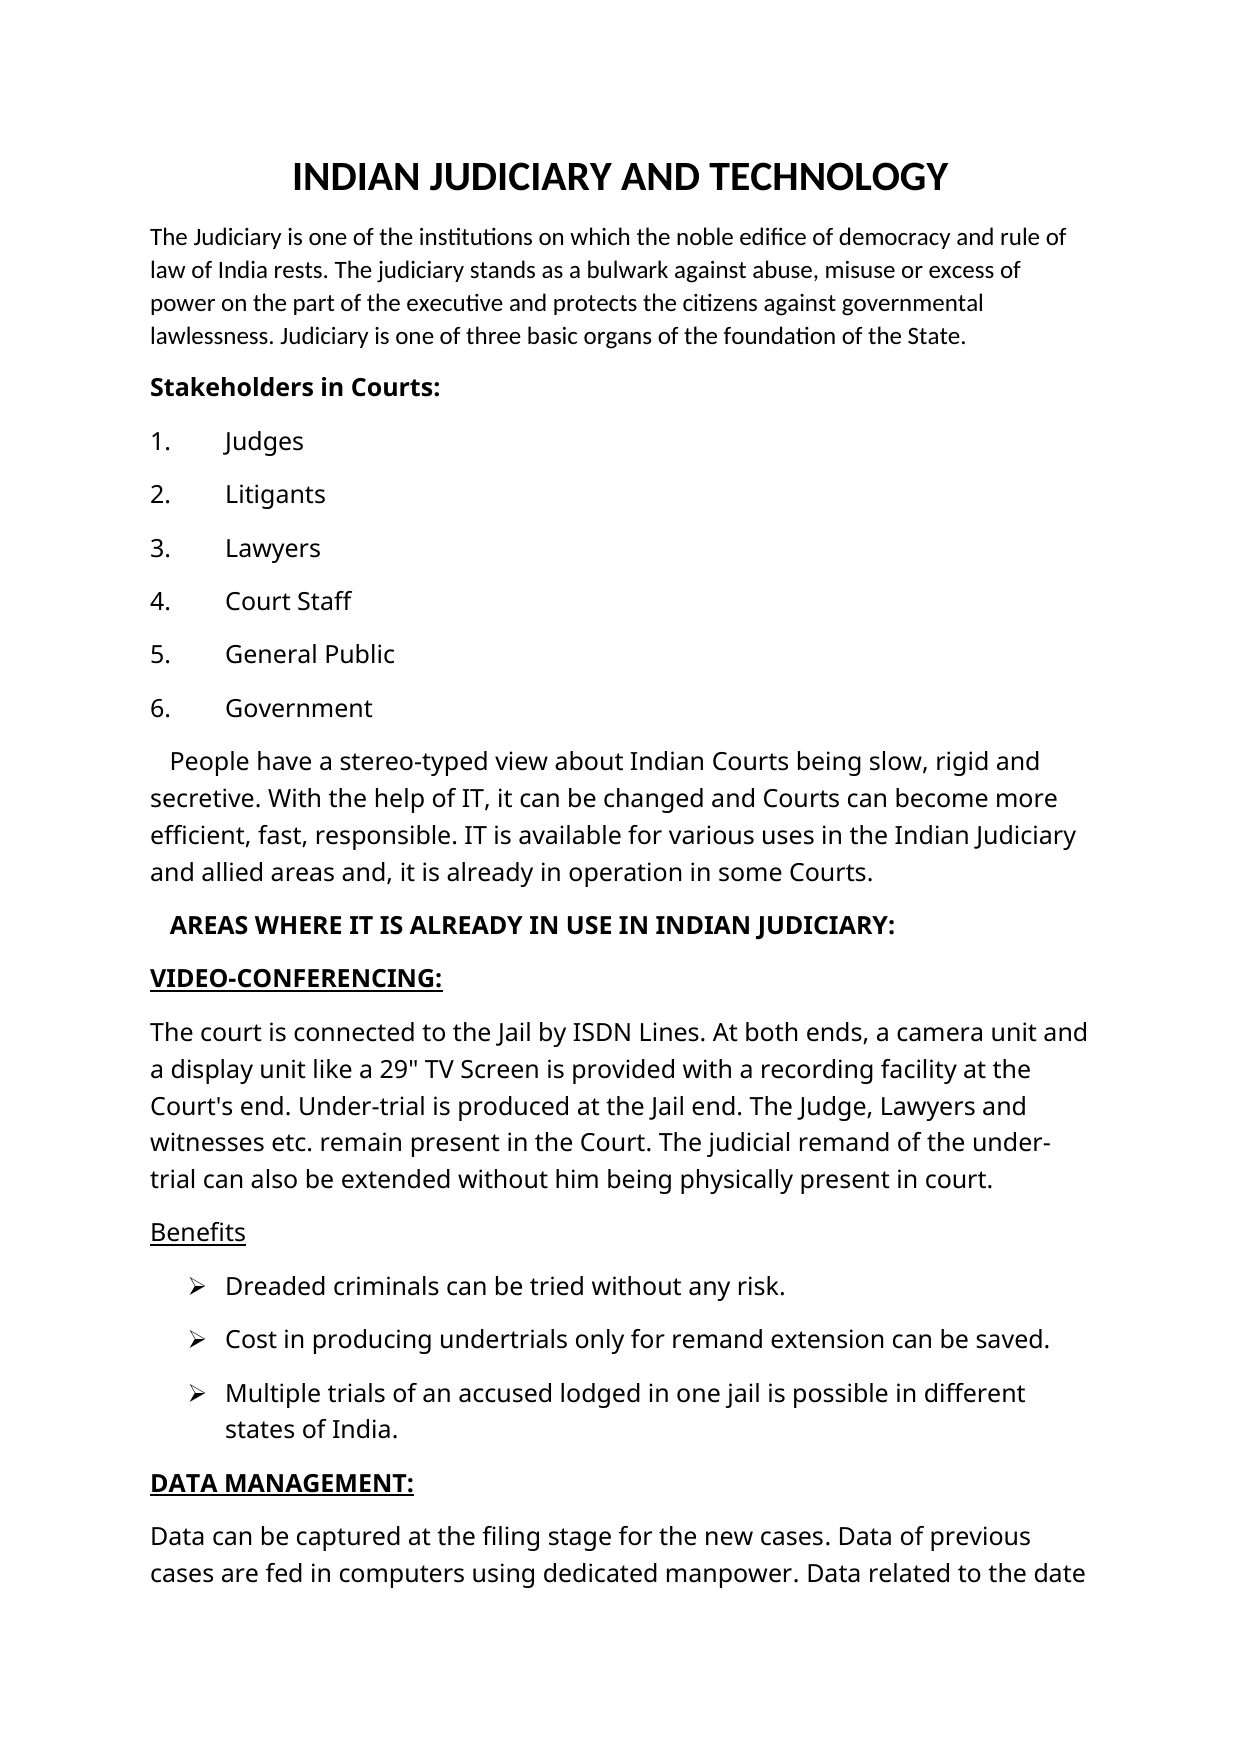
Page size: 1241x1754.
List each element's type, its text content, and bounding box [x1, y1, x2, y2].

text 6. Government [150, 691, 1090, 724]
text The court is connected to the Jail by ISDN Lines. At both ends, a camera unit and a display unit like a 29" TV Screen is provided with a recording facility at the Court's end. Under-trial is produced at the Jail end. The Judge, Lawyers and witnesses etc. remain present in the Court. The judicial remand of the under-trial can also be extended without him being physically present in court. [150, 1014, 1090, 1196]
text VIDEO-CONFERENCING: [150, 961, 1090, 995]
text 2. Litigants [150, 477, 1090, 511]
text DATA MANAGEMENT: [150, 1466, 1090, 1500]
text Benefits [150, 1215, 1090, 1249]
text 3. Lawyers [150, 530, 1090, 564]
text 4. Court Staff [150, 584, 1090, 618]
text 1. Judges [150, 423, 1090, 457]
text People have a stereo-typed view about Indian Courts being slow, rigid and secretive. With the help of IT, it can be changed and Courts can become more efficient, fast, responsible. IT is available for various uses in the Indian Judiciary and allied areas and, it is already in operation in some Courts. [150, 744, 1090, 888]
text AREAS WHERE IT IS ALREADY IN USE IN INDIAN JUDICIARY: [150, 908, 1090, 942]
text INDIAN JUDICIARY AND TECHNOLOGY [150, 150, 1090, 201]
text Stakeholders in Courts: [150, 370, 1090, 404]
text 5. General Public [150, 637, 1090, 671]
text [150, 1519, 1090, 1590]
list Multiple trials of an accused lodged in one jail is possible in different states of India. [187, 1375, 1090, 1446]
list Dreaded criminals can be tried without any risk. [187, 1268, 1090, 1303]
text The Judiciary is one of the institutions on which the noble edifice of democracy and rule of law of India rests. The judiciary stands as a bulwark against abuse, misuse or excess of power on the part of the executive and protects the citizens against governmental lawlessness. Judiciary is one of three basic organs of the foundation of the State. [150, 222, 1090, 351]
list Cost in producing undertrials only for remand extension can be saved. [187, 1322, 1090, 1356]
